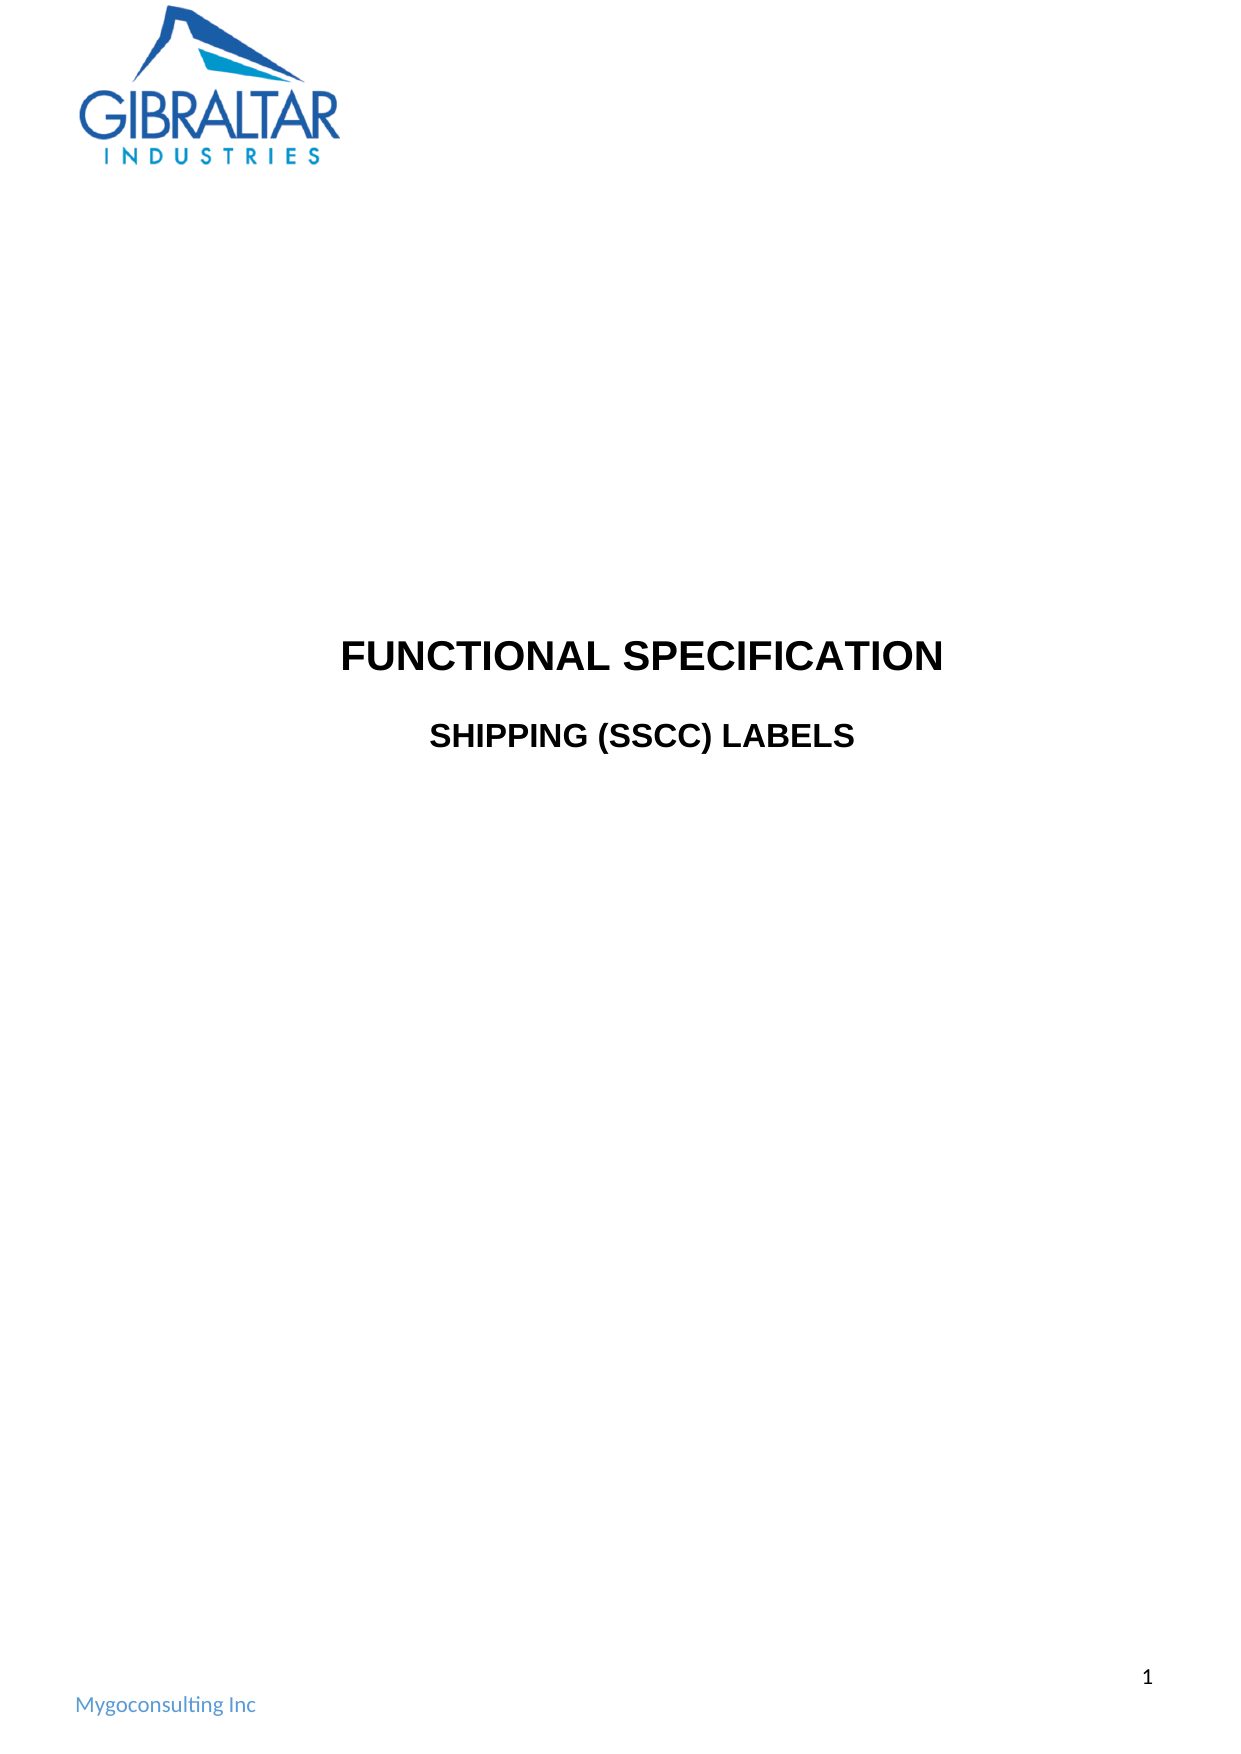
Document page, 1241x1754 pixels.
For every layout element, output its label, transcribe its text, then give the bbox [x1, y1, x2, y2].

picture [75, 0, 347, 168]
text shipping (SSCC) labels [75, 716, 1209, 754]
text Functional Specification [75, 631, 1209, 703]
